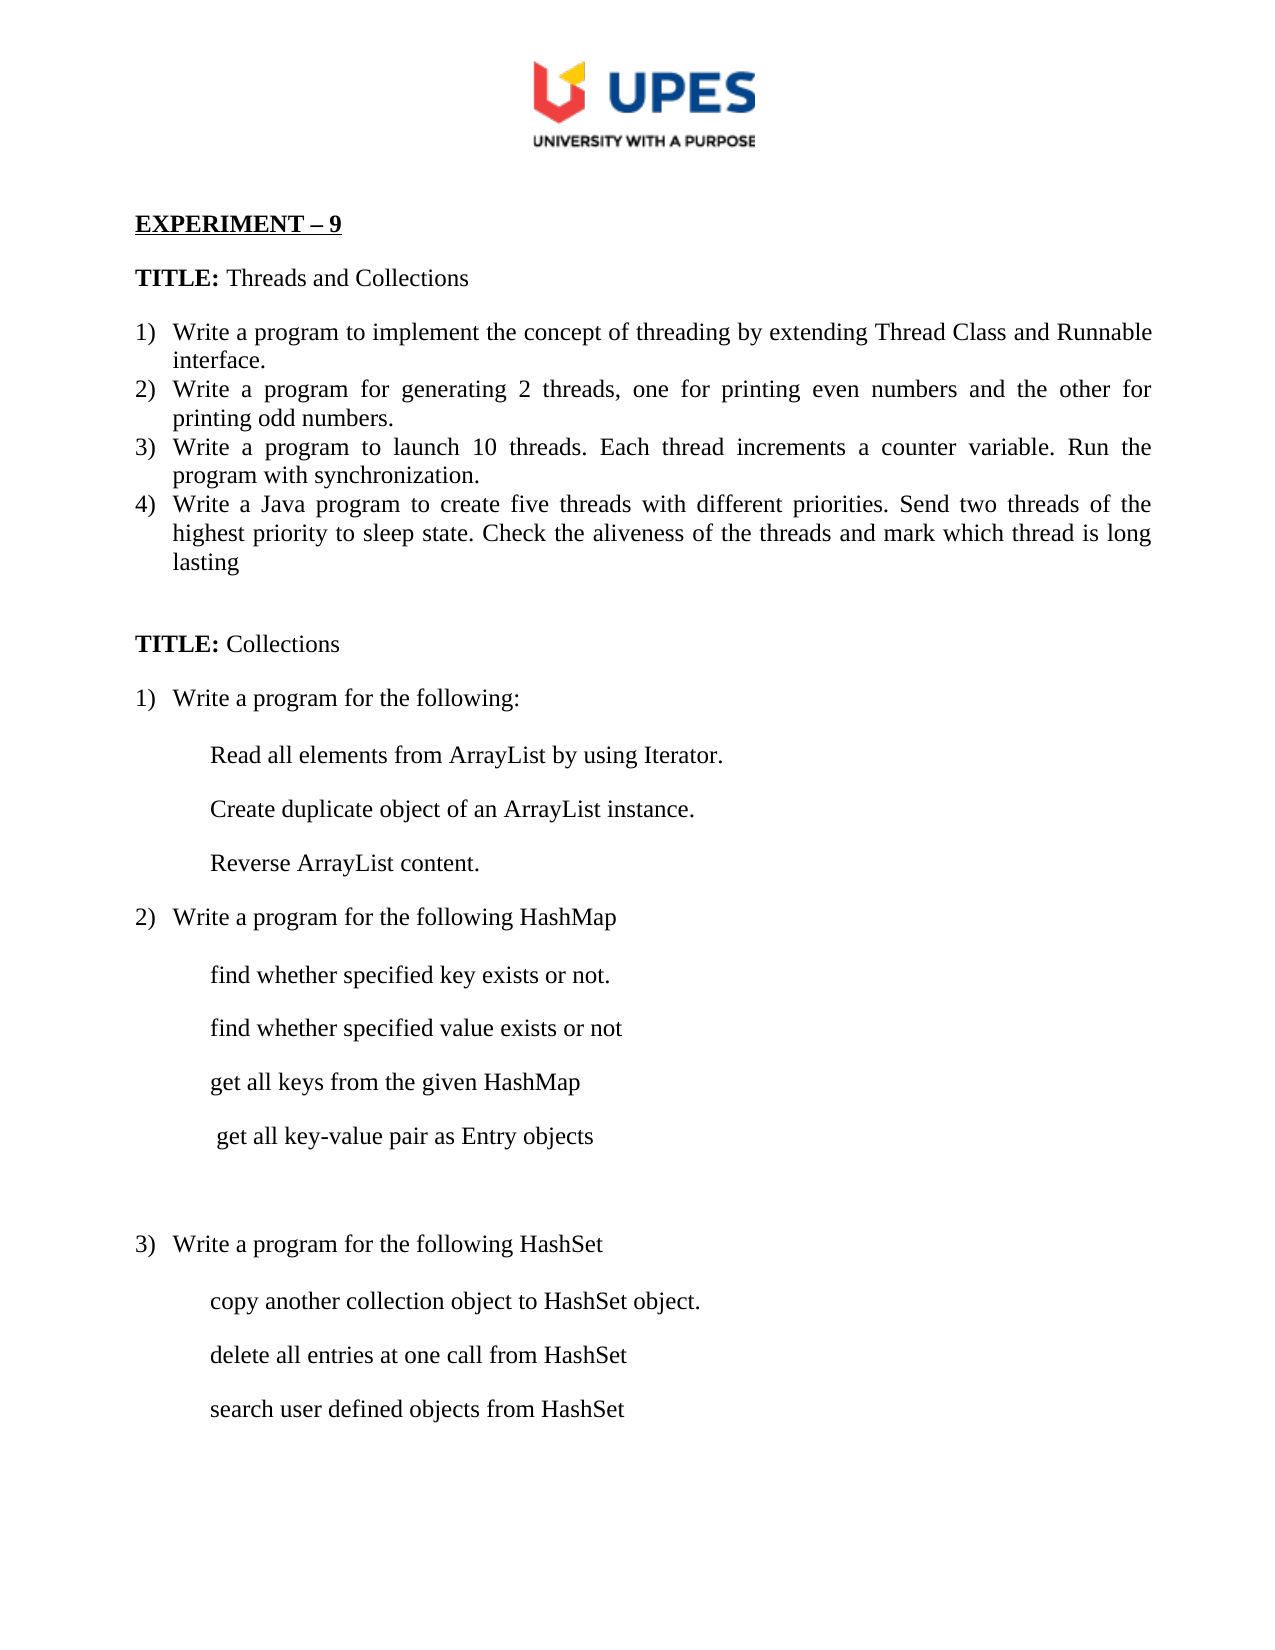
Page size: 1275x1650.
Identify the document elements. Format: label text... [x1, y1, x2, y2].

list Write a program for generating 2 threads, one for printing even numbers and the other for printing odd numbers. [135, 374, 1153, 432]
text TITLE: Collections [135, 629, 1153, 658]
list Write a program for the following: [135, 683, 1153, 712]
text TITLE: Threads and Collections [135, 263, 1153, 292]
picture [533, 60, 755, 155]
text find whether specified key exists or not. [210, 960, 1153, 988]
text Read all elements from ArrayList by using Iterator. [210, 741, 1153, 769]
list Write a program to launch 10 threads. Each thread increments a counter variable. Run the program with synchronization. [135, 432, 1153, 489]
text get all keys from the given HashMap [210, 1067, 1153, 1096]
list Write a program for the following HashMap [135, 902, 1153, 931]
list Write a Java program to create five threads with different priorities. Send two threads of the highest priority to sleep state. Check the aliveness of the threads and mark which thread is long lasting [135, 489, 1153, 575]
text get all key-value pair as Entry objects [210, 1121, 1153, 1150]
text delete all entries at one call from HashSet [210, 1340, 1153, 1369]
text Create duplicate object of an ArrayList instance. [210, 794, 1153, 823]
list Write a program to implement the concept of threading by extending Thread Class and Runnable interface. [135, 317, 1153, 374]
list Write a program for the following HashSet [135, 1229, 1153, 1258]
text EXPERIMENT – 9 [135, 209, 1153, 238]
text search user defined objects from HashSet [210, 1394, 1153, 1423]
text find whether specified value exists or not [210, 1013, 1153, 1042]
text Reverse ArrayList content. [210, 848, 1153, 877]
text copy another collection object to HashSet object. [210, 1286, 1153, 1315]
